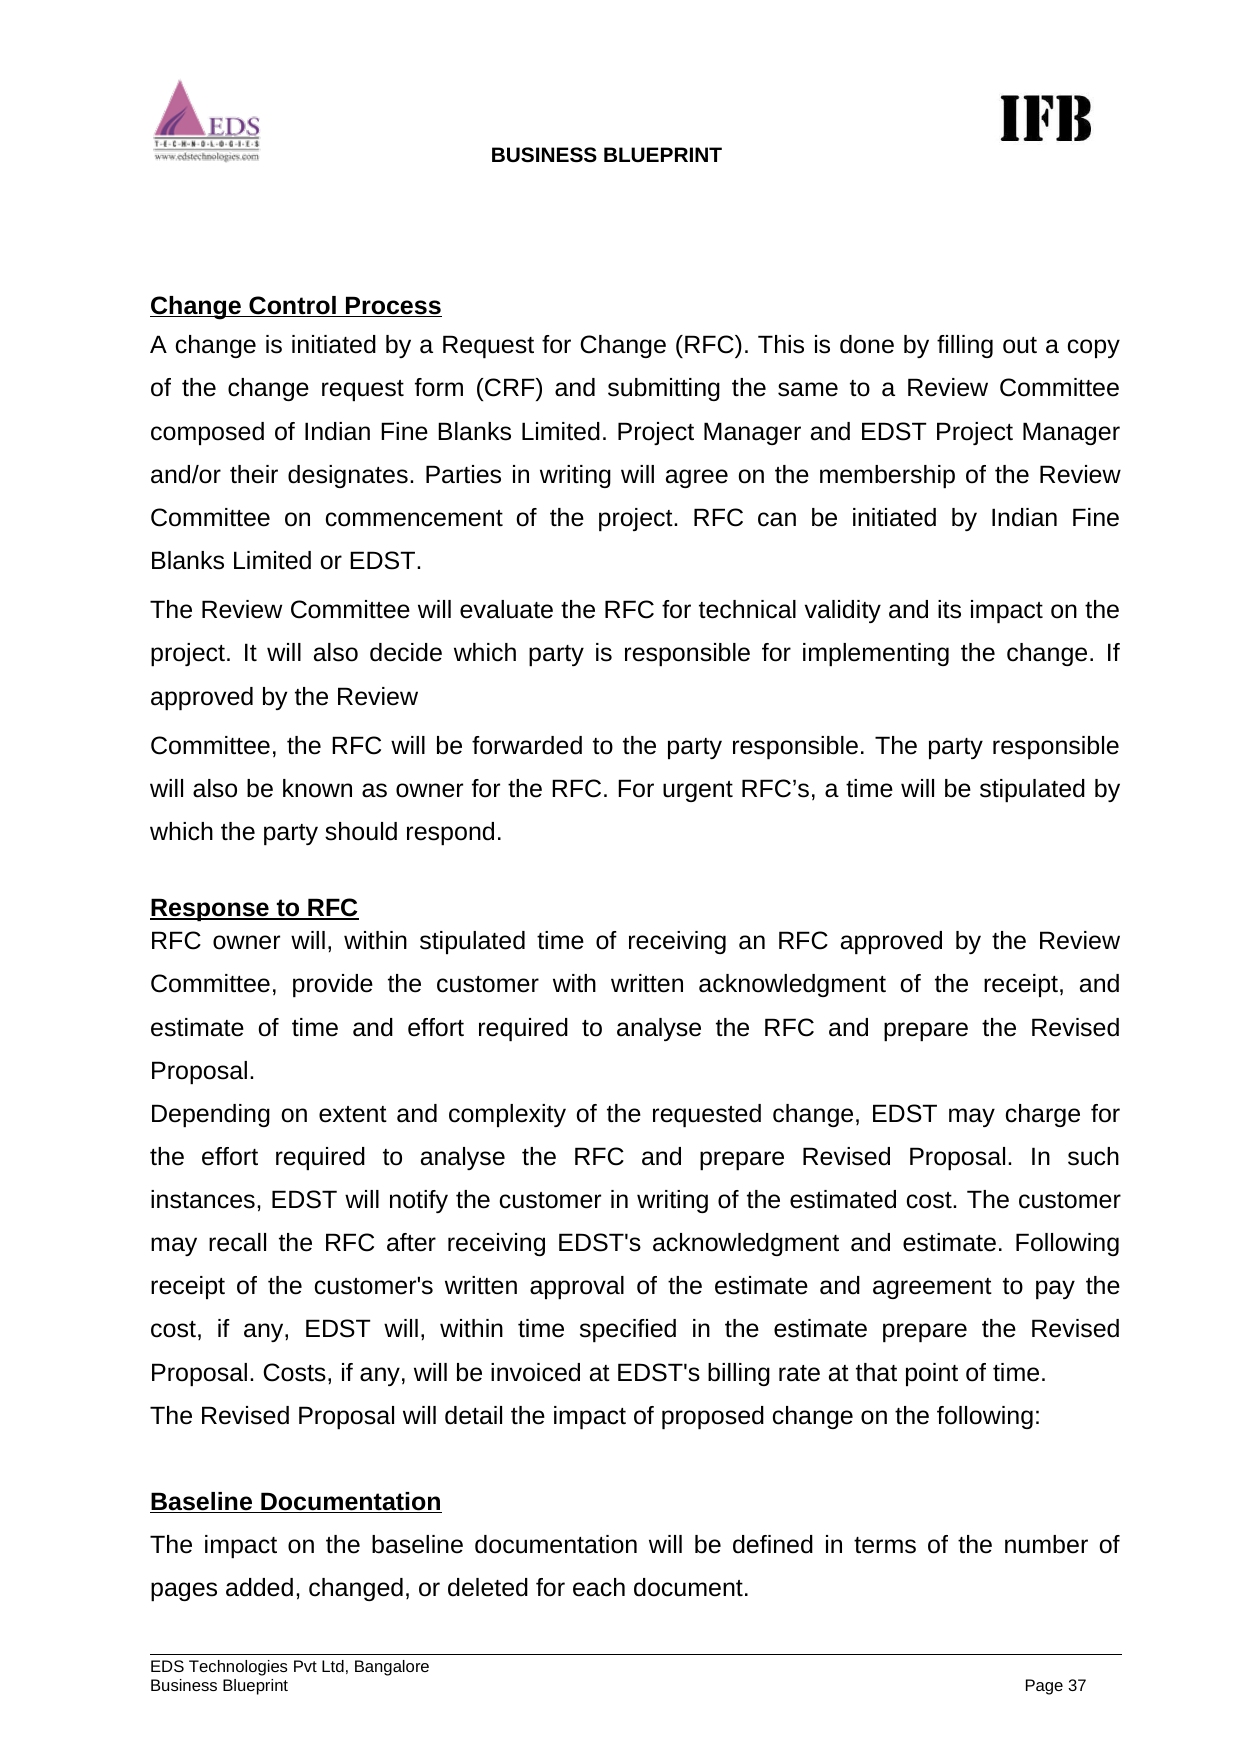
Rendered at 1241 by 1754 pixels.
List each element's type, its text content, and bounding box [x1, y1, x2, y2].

text The Revised Proposal will detail the impact of proposed change on the following: [150, 1401, 1122, 1429]
text Response to RFC [150, 893, 1122, 922]
text The Review Committee will evaluate the RFC for technical validity and its impact on the project. It will also decide which party is responsible for implementing the change. If approved by the Review [150, 595, 1122, 710]
text Change Control Process [150, 291, 1122, 320]
text Baseline Documentation [150, 1487, 1122, 1516]
picture [975, 73, 1114, 163]
text Depending on extent and complexity of the requested change, EDST may charge for the effort required to analyse the RFC and prepare Revised Proposal. In such instances, EDST will notify the customer in writing of the estimated cost. The customer may recall the RFC after receiving EDST's acknowledgment and estimate. Following receipt of the customer's written approval of the estimate and agreement to pay the cost, if any, EDST will, within time specified in the estimate prepare the Revised Proposal. Costs, if any, will be invoiced at EDST's billing rate at that point of time. [150, 1099, 1122, 1386]
text A change is initiated by a Request for Change (RFC). This is done by filling out a copy of the change request form (CRF) and submitting the same to a Review Committee composed of Indian Fine Blanks Limited. Project Manager and EDST Project Manager and/or their designates. Parties in writing will agree on the membership of the Review Committee on commencement of the project. RFC can be initiated by Indian Fine Blanks Limited or EDST. [150, 330, 1122, 575]
text The impact on the baseline documentation will be defined in terms of the number of pages added, changed, or deleted for each document. [150, 1530, 1122, 1602]
text Committee, the RFC will be forwarded to the party responsible. The party responsible will also be known as owner for the RFC. For urgent RFC’s, a time will be stipulated by which the party should respond. [150, 731, 1122, 846]
text RFC owner will, within stipulated time of receiving an RFC approved by the Review Committee, provide the customer with written acknowledgment of the receipt, and estimate of time and effort required to analyse the RFC and prepare the Revised Proposal. [150, 926, 1122, 1084]
